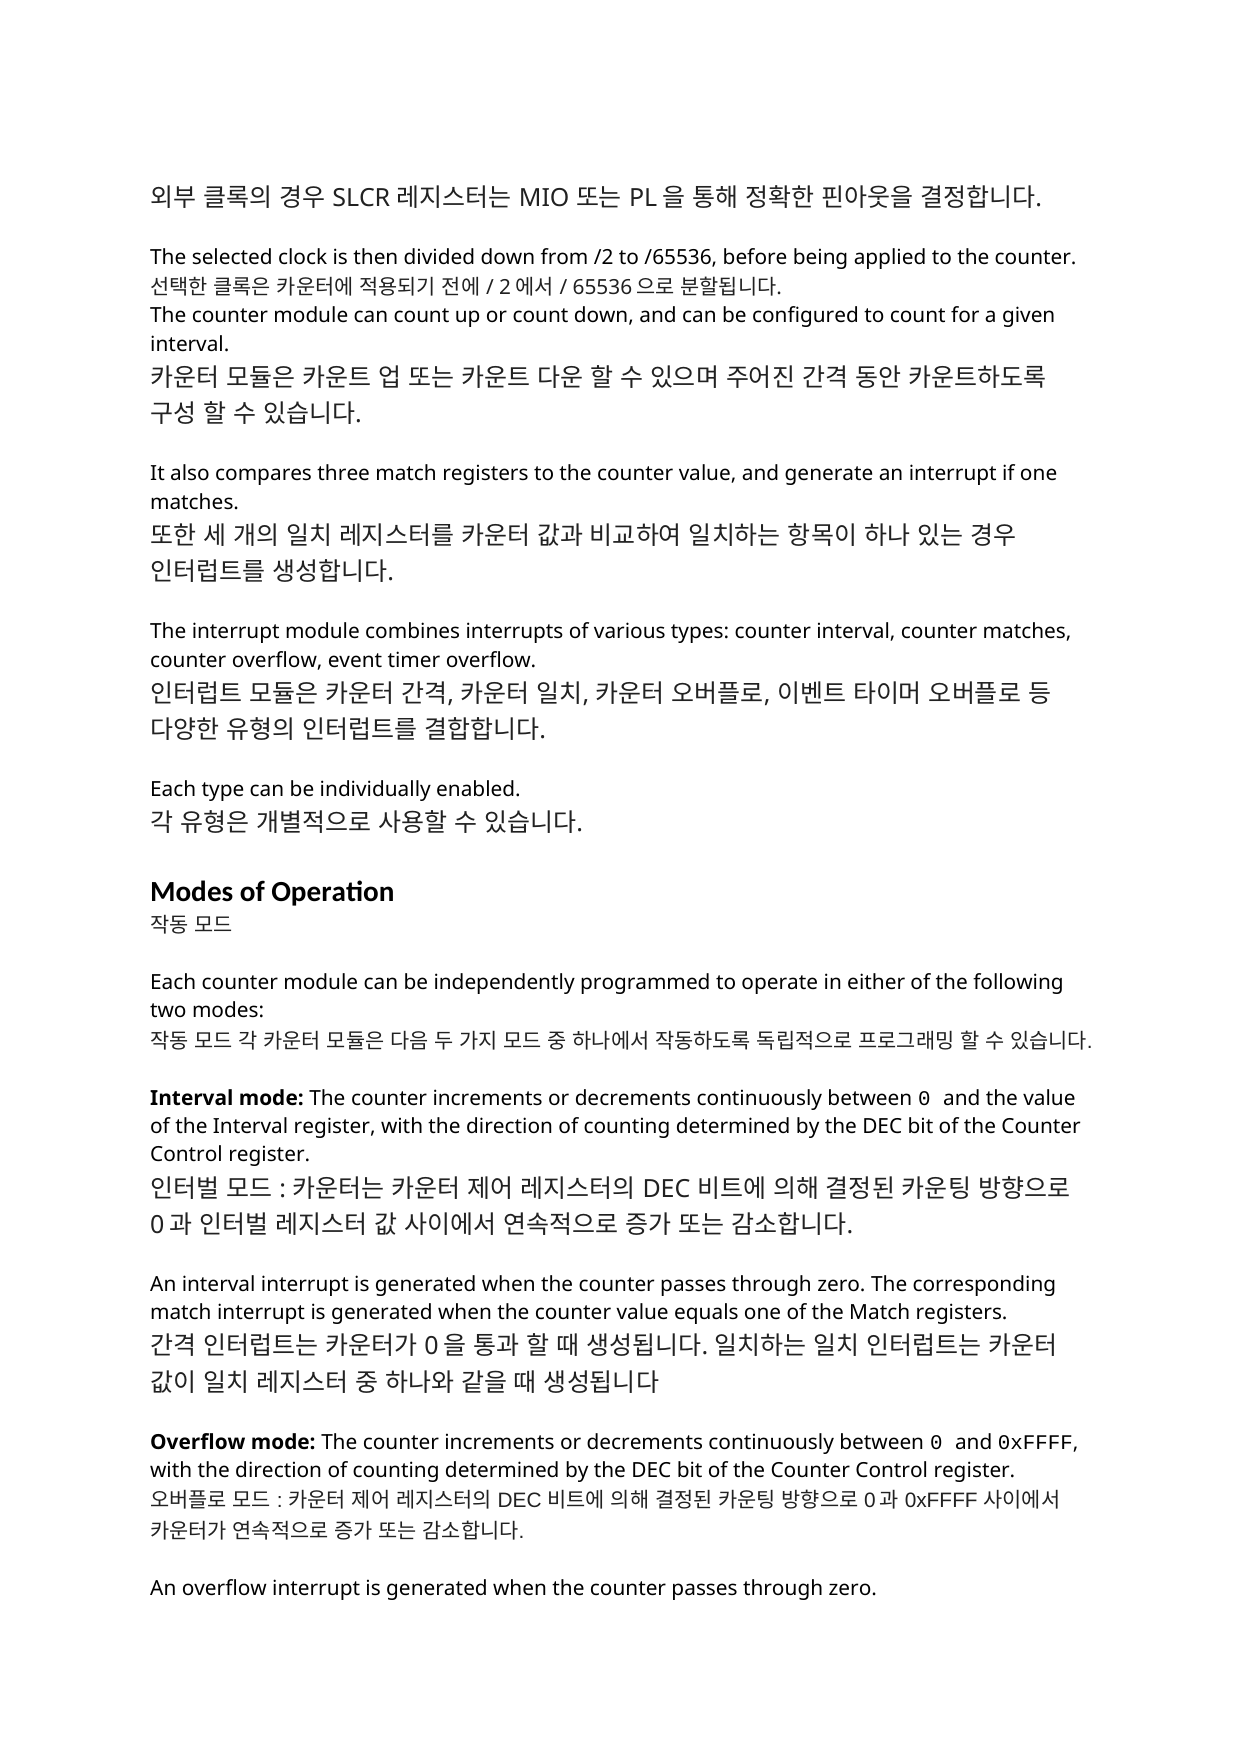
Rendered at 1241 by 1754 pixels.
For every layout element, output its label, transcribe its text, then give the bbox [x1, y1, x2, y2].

text 인터럽트 모듈은 카운터 간격, 카운터 일치, 카운터 오버플로, 이벤트 타이머 오버플로 등 다양한 유형의 인터럽트를 결합합니다. [150, 673, 1090, 746]
text The selected clock is then divided down from /2 to /65536, before being applied to the counter. [150, 242, 1090, 270]
text 카운터 모듈은 카운트 업 또는 카운트 다운 할 수 있으며 주어진 간격 동안 카운트하도록 구성 할 수 있습니다. [150, 357, 1090, 430]
text 각 유형은 개별적으로 사용할 수 있습니다. [150, 802, 1090, 839]
text An overflow interrupt is generated when the counter passes through zero. [150, 1573, 1090, 1601]
text 오버플로 모드 : 카운터 제어 레지스터의 DEC 비트에 의해 결정된 카운팅 방향으로 0과 0xFFFF 사이에서 카운터가 연속적으로 증가 또는 감소합니다. [497, 1484, 1090, 1544]
text 작동 모드 [150, 908, 1090, 939]
text The counter module can count up or count down, and can be configured to count for a given interval. [150, 301, 1090, 357]
text 선택한 클록은 카운터에 적용되기 전에 / 2에서 / 65536으로 분할됩니다. [150, 270, 1090, 301]
text 외부 클록의 경우 SLCR 레지스터는 MIO 또는 PL을 통해 정확한 핀아웃을 결정합니다. [150, 177, 1090, 213]
text The interrupt module combines interrupts of various types: counter interval, counter matches, counter overflow, event timer overflow. [150, 616, 1090, 673]
text Interval mode: The counter increments or decrements continuously between 0 and the value of the Interval register, with the direction of counting determined by the DEC bit of the Counter Control register. [150, 1083, 1090, 1168]
text An interval interrupt is generated when the counter passes through zero. The corresponding match interrupt is generated when the counter value equals one of the Match registers. [150, 1269, 1090, 1326]
text Each type can be individually enabled. [150, 774, 1090, 802]
text Modes of Operation [150, 873, 1090, 908]
text It also compares three match registers to the counter value, and generate an interrupt if one matches. [150, 458, 1090, 515]
text 간격 인터럽트는 카운터가 0을 통과 할 때 생성됩니다. 일치하는 일치 인터럽트는 카운터 값이 일치 레지스터 중 하나와 같을 때 생성됩니다 [150, 1326, 1090, 1398]
text Each counter module can be independently programmed to operate in either of the following two modes: [150, 967, 1090, 1024]
text 또한 세 개의 일치 레지스터를 카운터 값과 비교하여 일치하는 항목이 하나 있는 경우 인터럽트를 생성합니다. [150, 515, 1090, 588]
text 인터벌 모드 : 카운터는 카운터 제어 레지스터의 DEC 비트에 의해 결정된 카운팅 방향으로 0과 인터벌 레지스터 값 사이에서 연속적으로 증가 또는 감소합니다. [150, 1168, 1090, 1241]
text Overflow mode: The counter increments or decrements continuously between 0 and 0xFFFF, with the direction of counting determined by the DEC bit of the Counter Control register. [150, 1427, 1090, 1484]
